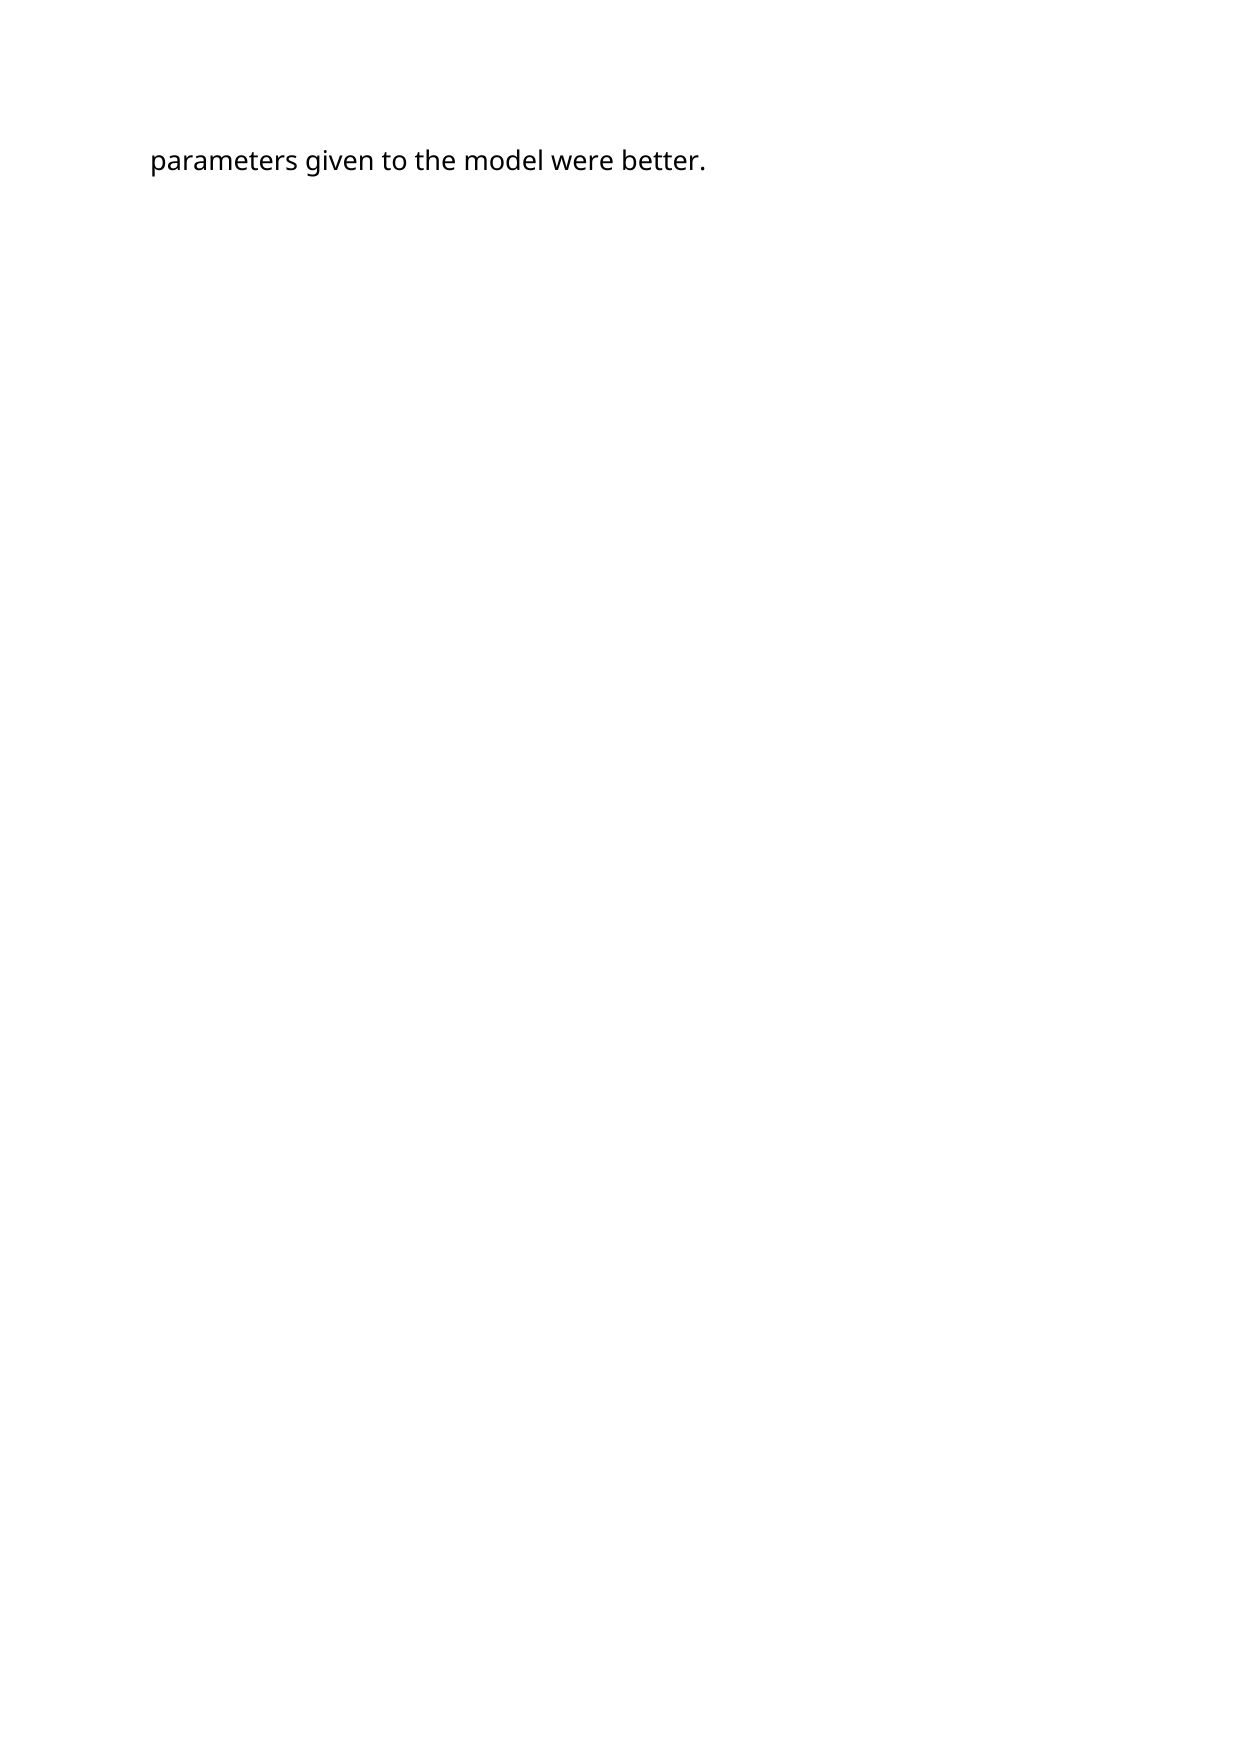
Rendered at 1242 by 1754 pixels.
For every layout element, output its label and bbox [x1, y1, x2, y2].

text [150, 142, 1094, 178]
